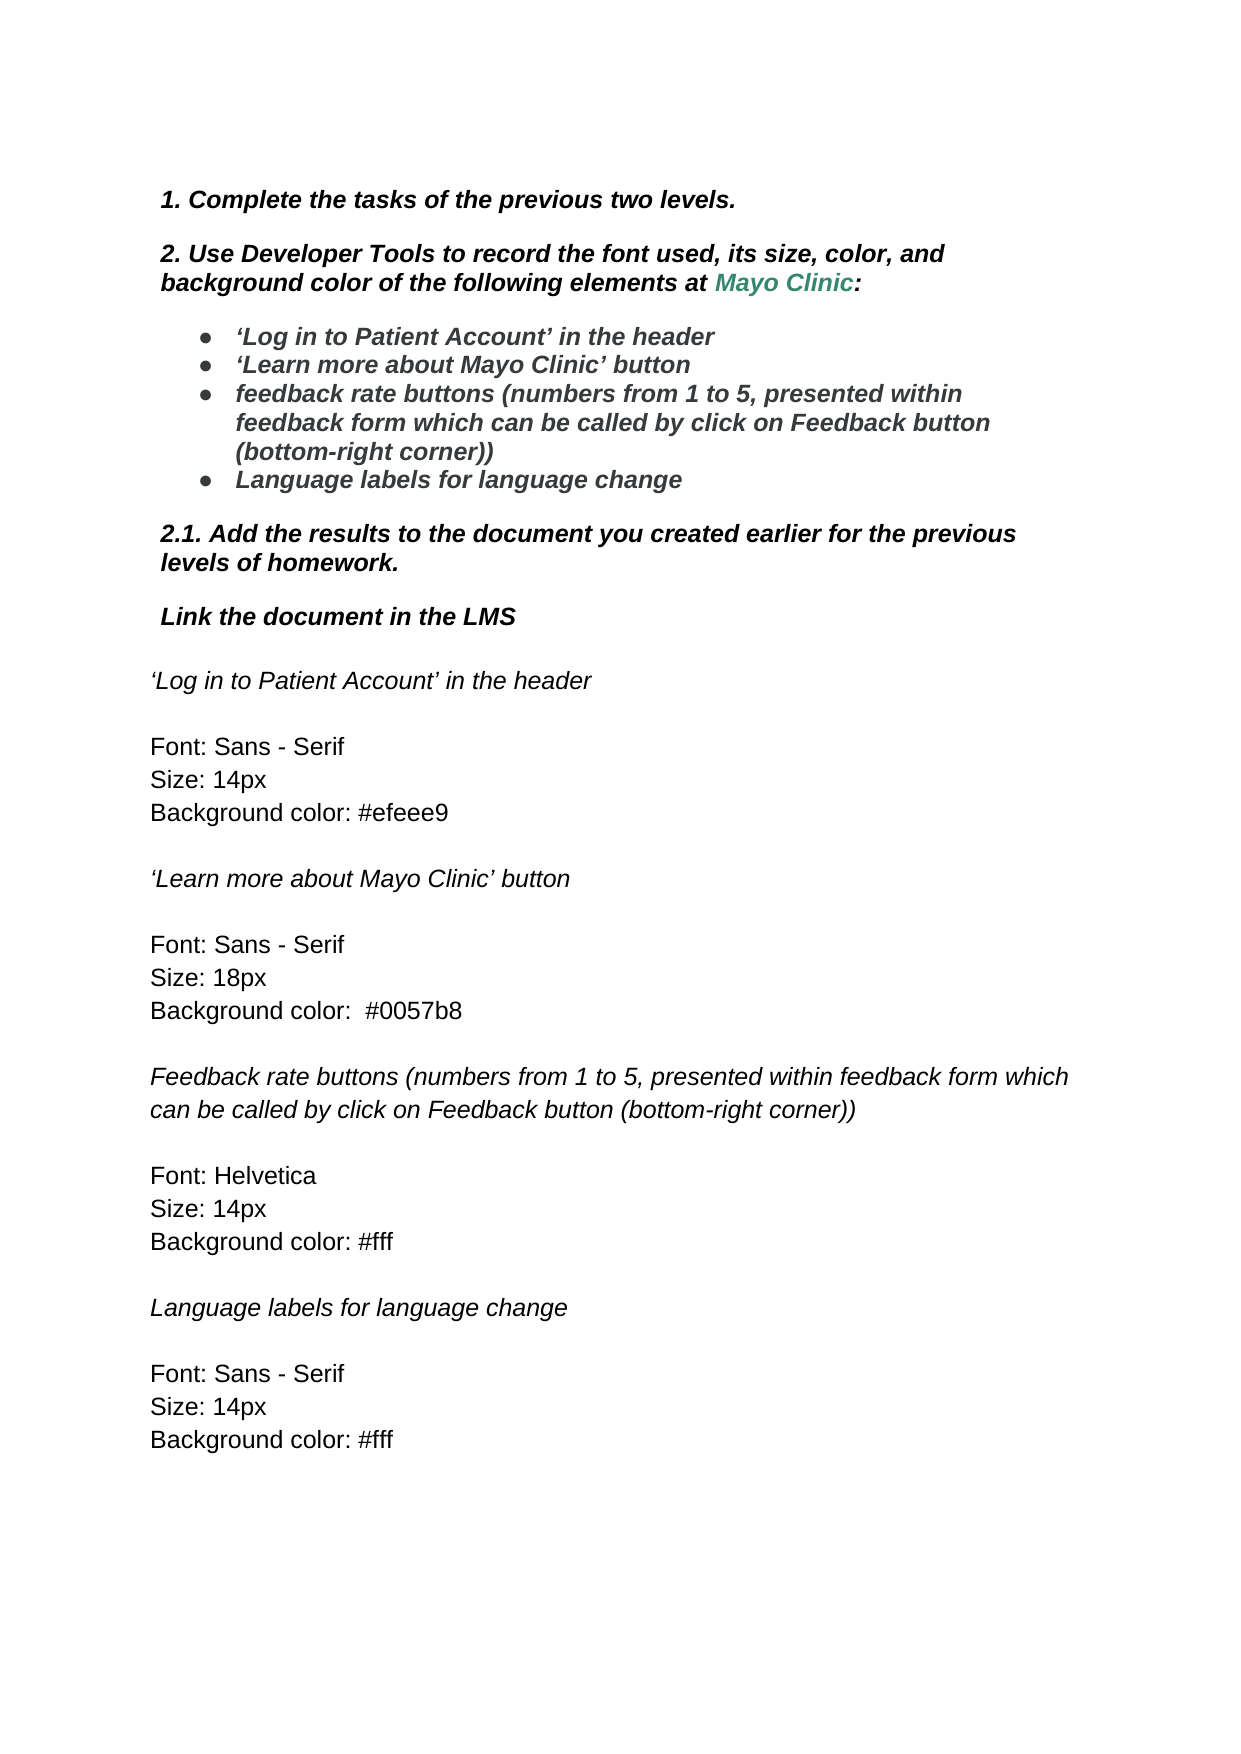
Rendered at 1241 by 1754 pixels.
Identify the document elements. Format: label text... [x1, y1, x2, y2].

text Background color: #fff [87, 1227, 1090, 1256]
text Feedback rate buttons (numbers from 1 to 5, presented within feedback form which can be called by click on Feedback button (bottom-right corner)) [87, 1062, 1090, 1124]
text ‘Log in to Patient Account’ in the header [150, 666, 1090, 694]
text Size: 14px [87, 1194, 1090, 1223]
text Size: 18px [87, 963, 1090, 992]
text Font: Helvetica [87, 1161, 1090, 1190]
table_header 1. Complete the tasks of the previous two levels. 2. Use Developer Tools to record the font used, its size, color, and background color of the following elements at Mayo Clinic: ‘Log in to Patient Account’ in the header ‘Learn more about Mayo Clinic’ button feedback rate buttons (numbers from 1 to 5, presented within feedback form which can be called by click on Feedback button (bottom-right corner)) Language labels for language change 2.1. Add the results to the document you created earlier for the previous levels of homework. Link the document in the LMS [150, 150, 1090, 666]
text Size: 14px [87, 765, 1090, 794]
text Language labels for language change [87, 1293, 1090, 1322]
text ‘Learn more about Mayo Clinic’ button [87, 864, 1090, 893]
text Background color: #fff [87, 1425, 1090, 1454]
text Font: Sans - Serif [87, 1359, 1090, 1388]
text Font: Sans - Serif [87, 930, 1090, 959]
text Font: Sans - Serif [87, 732, 1090, 761]
text Size: 14px [87, 1392, 1090, 1421]
text Background color: #0057b8 [87, 996, 1090, 1025]
text Background color: #efeee9 [87, 798, 1090, 827]
